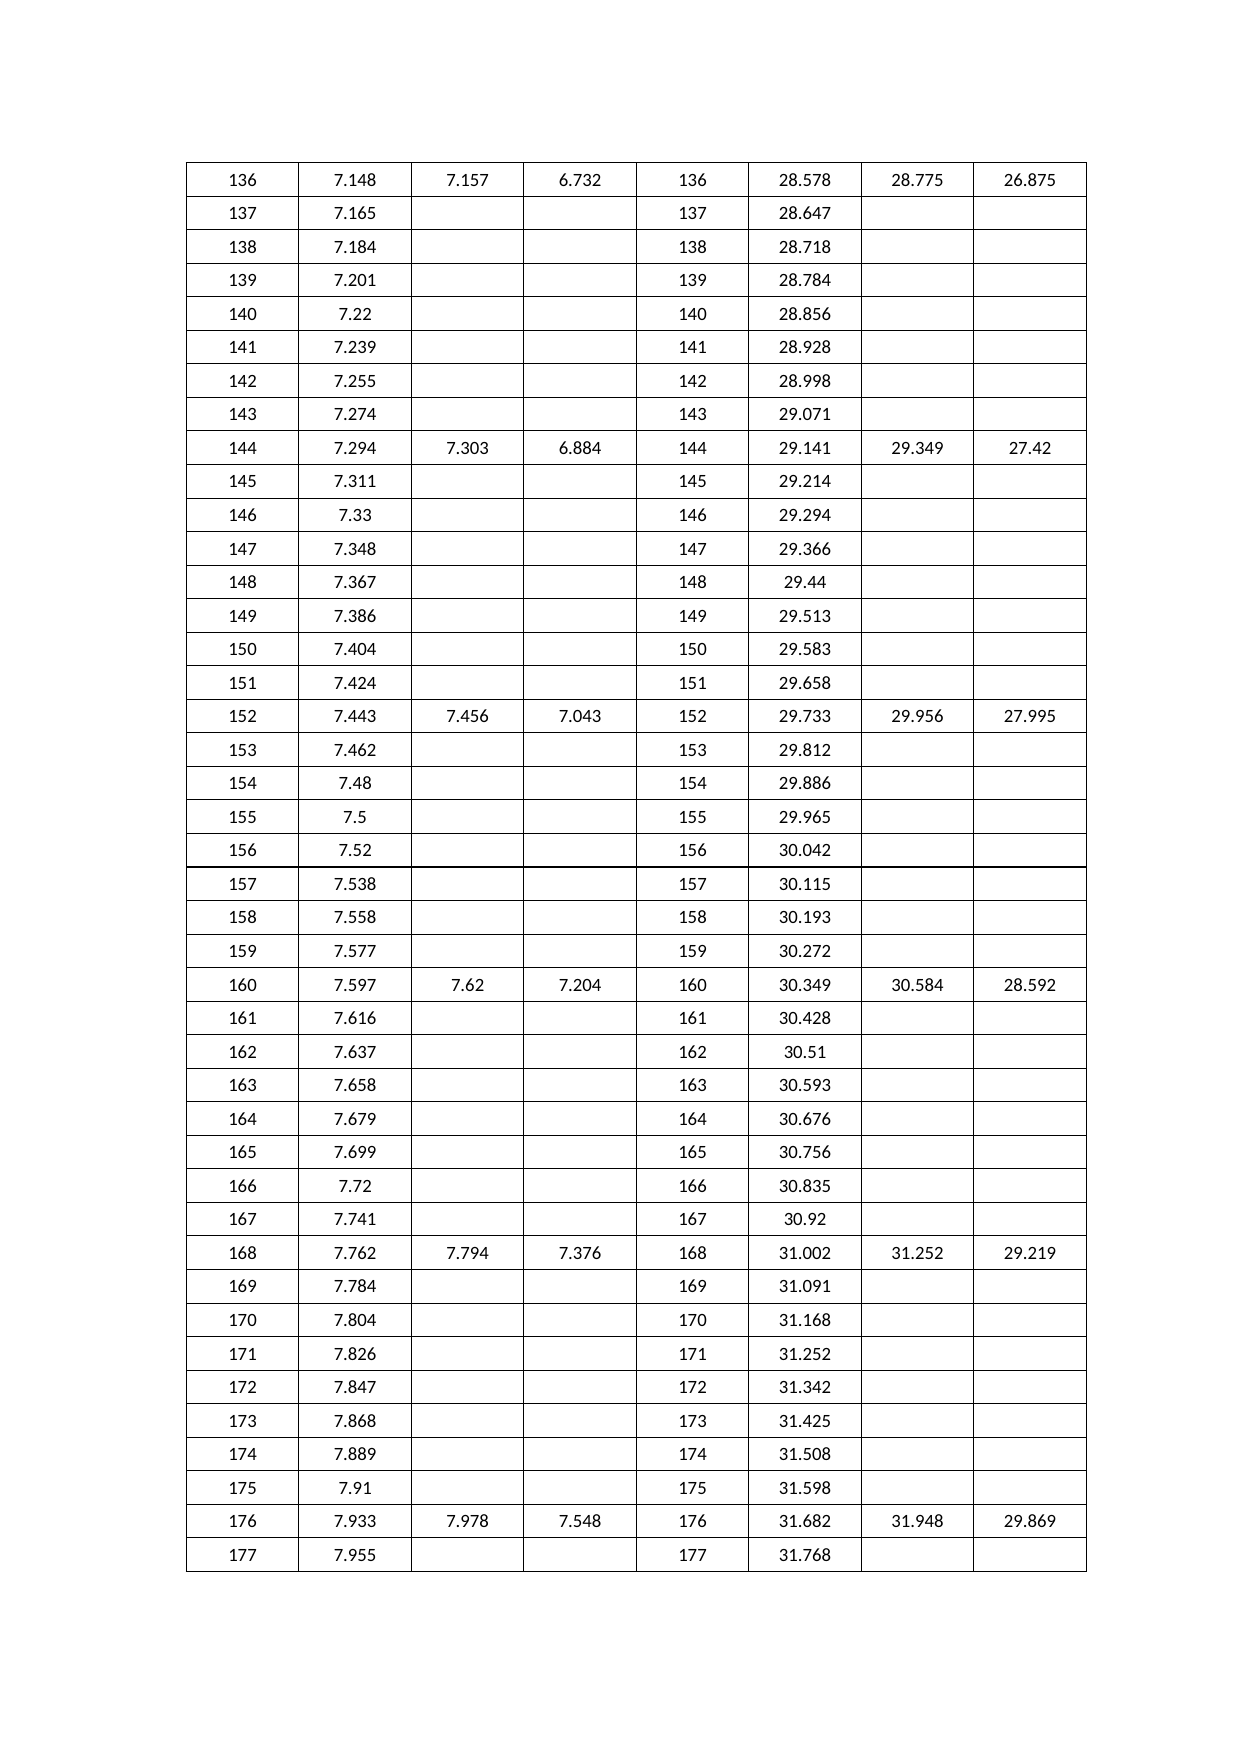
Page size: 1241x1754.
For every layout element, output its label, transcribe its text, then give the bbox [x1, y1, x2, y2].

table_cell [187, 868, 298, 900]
table_cell [862, 197, 973, 229]
table_cell [524, 230, 636, 263]
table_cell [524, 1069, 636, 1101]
table_cell [974, 230, 1086, 263]
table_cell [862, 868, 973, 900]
table_cell 6.732 [524, 163, 636, 196]
table_cell [412, 398, 523, 430]
table_cell 138 [637, 230, 748, 263]
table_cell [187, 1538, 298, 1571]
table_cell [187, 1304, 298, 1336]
table_cell 7.157 [412, 163, 523, 196]
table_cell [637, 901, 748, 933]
table_cell 7.456 [412, 700, 523, 732]
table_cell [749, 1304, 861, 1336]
table_cell 145 [187, 465, 298, 497]
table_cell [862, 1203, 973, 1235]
table_cell [974, 499, 1086, 531]
table_cell [974, 465, 1086, 497]
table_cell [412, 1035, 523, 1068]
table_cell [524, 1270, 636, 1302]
table_cell 153 [637, 733, 748, 766]
table_cell 7.165 [299, 197, 411, 229]
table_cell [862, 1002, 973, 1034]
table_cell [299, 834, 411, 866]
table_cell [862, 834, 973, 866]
table_cell 29.294 [749, 499, 861, 531]
table_cell [974, 532, 1086, 564]
table_cell [524, 566, 636, 598]
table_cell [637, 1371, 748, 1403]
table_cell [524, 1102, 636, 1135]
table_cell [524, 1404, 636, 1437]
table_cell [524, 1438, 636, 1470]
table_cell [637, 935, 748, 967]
table_cell 29.366 [749, 532, 861, 564]
table_cell 150 [637, 633, 748, 665]
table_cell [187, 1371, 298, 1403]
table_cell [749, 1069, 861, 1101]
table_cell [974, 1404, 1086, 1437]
table_cell 152 [637, 700, 748, 732]
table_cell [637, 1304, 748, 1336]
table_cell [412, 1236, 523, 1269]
table_cell 153 [187, 733, 298, 766]
table_cell 7.239 [299, 331, 411, 363]
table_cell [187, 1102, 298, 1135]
table_cell [524, 800, 636, 833]
table_cell [862, 465, 973, 497]
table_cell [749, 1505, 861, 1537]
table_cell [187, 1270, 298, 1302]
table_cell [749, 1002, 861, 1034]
table_cell [524, 532, 636, 564]
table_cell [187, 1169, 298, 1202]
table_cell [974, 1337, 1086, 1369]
table_cell 29.141 [749, 431, 861, 464]
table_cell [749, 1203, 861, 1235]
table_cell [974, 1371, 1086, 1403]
table_cell [862, 499, 973, 531]
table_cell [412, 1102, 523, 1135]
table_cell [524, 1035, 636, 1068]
table_cell 26.875 [974, 163, 1086, 196]
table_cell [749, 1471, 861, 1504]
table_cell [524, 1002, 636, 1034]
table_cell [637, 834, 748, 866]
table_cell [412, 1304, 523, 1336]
table_cell [524, 767, 636, 799]
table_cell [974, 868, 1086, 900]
table_cell 28.578 [749, 163, 861, 196]
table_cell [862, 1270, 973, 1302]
table_cell 7.404 [299, 633, 411, 665]
table_cell [862, 264, 973, 296]
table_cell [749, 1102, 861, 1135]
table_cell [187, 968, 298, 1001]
table_cell 136 [187, 163, 298, 196]
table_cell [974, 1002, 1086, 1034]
table_cell 6.884 [524, 431, 636, 464]
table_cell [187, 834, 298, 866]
table_cell 149 [187, 599, 298, 632]
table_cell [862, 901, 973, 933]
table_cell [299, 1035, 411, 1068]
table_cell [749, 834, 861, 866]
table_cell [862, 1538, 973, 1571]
table_cell 144 [637, 431, 748, 464]
table_cell 7.386 [299, 599, 411, 632]
table_cell 7.22 [299, 297, 411, 330]
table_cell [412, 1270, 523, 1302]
table_cell 138 [187, 230, 298, 263]
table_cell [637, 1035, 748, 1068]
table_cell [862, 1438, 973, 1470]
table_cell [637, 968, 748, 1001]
table_cell 137 [637, 197, 748, 229]
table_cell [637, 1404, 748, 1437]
table_cell 142 [637, 364, 748, 397]
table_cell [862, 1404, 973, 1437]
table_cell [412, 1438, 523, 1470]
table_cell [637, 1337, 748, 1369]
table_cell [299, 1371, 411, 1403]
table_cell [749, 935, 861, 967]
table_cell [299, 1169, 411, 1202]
table_cell 144 [187, 431, 298, 464]
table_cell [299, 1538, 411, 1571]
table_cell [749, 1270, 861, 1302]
table_cell 143 [187, 398, 298, 430]
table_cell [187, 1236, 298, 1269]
table_cell 29.733 [749, 700, 861, 732]
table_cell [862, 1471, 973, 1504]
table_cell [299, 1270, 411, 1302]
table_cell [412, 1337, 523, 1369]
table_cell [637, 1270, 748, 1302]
table_cell [862, 297, 973, 330]
table_cell [974, 398, 1086, 430]
table_cell 7.424 [299, 666, 411, 699]
table_cell 28.718 [749, 230, 861, 263]
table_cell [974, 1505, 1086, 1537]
table_cell [524, 633, 636, 665]
table_cell [862, 666, 973, 699]
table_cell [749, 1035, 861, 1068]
table_cell 149 [637, 599, 748, 632]
table_cell 140 [637, 297, 748, 330]
table_cell 27.995 [974, 700, 1086, 732]
table_cell [412, 566, 523, 598]
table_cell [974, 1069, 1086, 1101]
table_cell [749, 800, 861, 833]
table_cell 7.462 [299, 733, 411, 766]
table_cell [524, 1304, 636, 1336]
table_cell 136 [637, 163, 748, 196]
table_cell 139 [187, 264, 298, 296]
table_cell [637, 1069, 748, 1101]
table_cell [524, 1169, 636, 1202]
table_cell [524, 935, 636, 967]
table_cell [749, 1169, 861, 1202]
table_cell 150 [187, 633, 298, 665]
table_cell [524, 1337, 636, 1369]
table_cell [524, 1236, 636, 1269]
table_cell [524, 733, 636, 766]
table_cell 29.44 [749, 566, 861, 598]
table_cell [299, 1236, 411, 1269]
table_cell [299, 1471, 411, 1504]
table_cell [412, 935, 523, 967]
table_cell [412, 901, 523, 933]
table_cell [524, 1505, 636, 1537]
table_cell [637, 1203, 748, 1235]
table_cell 29.658 [749, 666, 861, 699]
table_cell [412, 800, 523, 833]
table_cell 27.42 [974, 431, 1086, 464]
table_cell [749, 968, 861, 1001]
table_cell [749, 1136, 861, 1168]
table_cell 29.956 [862, 700, 973, 732]
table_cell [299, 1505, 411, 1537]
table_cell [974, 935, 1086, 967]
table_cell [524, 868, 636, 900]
table_cell [974, 599, 1086, 632]
table_cell [862, 398, 973, 430]
table_cell 7.294 [299, 431, 411, 464]
table_cell 28.775 [862, 163, 973, 196]
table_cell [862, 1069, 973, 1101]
table_cell [524, 264, 636, 296]
table_cell [524, 499, 636, 531]
table_cell 141 [637, 331, 748, 363]
table_cell [412, 633, 523, 665]
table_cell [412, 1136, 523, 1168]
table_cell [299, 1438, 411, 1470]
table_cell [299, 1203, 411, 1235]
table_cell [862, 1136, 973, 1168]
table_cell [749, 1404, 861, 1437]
table_cell [412, 364, 523, 397]
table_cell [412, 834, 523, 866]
table_cell [524, 666, 636, 699]
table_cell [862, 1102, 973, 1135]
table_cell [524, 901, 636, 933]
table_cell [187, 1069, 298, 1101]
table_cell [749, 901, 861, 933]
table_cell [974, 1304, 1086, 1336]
table_cell 7.33 [299, 499, 411, 531]
table_cell 154 [637, 767, 748, 799]
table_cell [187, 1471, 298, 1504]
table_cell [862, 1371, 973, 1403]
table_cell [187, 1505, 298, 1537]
table_cell [412, 767, 523, 799]
table_cell [524, 297, 636, 330]
table_cell [974, 364, 1086, 397]
table_cell [412, 331, 523, 363]
table_cell 7.148 [299, 163, 411, 196]
table_cell 147 [637, 532, 748, 564]
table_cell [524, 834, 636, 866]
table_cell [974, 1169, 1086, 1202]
table_cell 146 [637, 499, 748, 531]
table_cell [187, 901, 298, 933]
table_cell 29.349 [862, 431, 973, 464]
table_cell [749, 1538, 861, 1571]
table_cell [862, 364, 973, 397]
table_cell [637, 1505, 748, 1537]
table_cell 28.998 [749, 364, 861, 397]
table_cell [524, 364, 636, 397]
table_cell [412, 230, 523, 263]
table_cell 151 [187, 666, 298, 699]
table_cell 28.784 [749, 264, 861, 296]
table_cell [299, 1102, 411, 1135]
table_cell [974, 566, 1086, 598]
table_cell 7.274 [299, 398, 411, 430]
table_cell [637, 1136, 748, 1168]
table_cell 148 [637, 566, 748, 598]
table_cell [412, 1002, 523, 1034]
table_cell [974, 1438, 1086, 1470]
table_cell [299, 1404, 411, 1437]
table_cell 154 [187, 767, 298, 799]
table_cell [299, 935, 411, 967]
table_cell 29.886 [749, 767, 861, 799]
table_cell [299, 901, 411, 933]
table_cell 29.214 [749, 465, 861, 497]
table_cell 29.583 [749, 633, 861, 665]
table_cell [974, 297, 1086, 330]
table_cell [862, 532, 973, 564]
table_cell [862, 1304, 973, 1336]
table_cell [974, 633, 1086, 665]
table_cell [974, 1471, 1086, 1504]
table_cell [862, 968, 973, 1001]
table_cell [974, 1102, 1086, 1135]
table_cell 141 [187, 331, 298, 363]
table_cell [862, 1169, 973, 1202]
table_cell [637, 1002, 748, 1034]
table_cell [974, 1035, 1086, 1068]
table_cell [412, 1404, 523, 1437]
table_cell 7.255 [299, 364, 411, 397]
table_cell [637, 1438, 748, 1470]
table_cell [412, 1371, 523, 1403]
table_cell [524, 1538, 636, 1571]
table_cell 7.367 [299, 566, 411, 598]
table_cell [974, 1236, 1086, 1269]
table_cell [862, 599, 973, 632]
table_cell [974, 733, 1086, 766]
table_cell [412, 197, 523, 229]
table_cell [862, 331, 973, 363]
table_cell [524, 599, 636, 632]
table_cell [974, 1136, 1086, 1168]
table_cell [524, 465, 636, 497]
table_cell 28.647 [749, 197, 861, 229]
table_cell 29.071 [749, 398, 861, 430]
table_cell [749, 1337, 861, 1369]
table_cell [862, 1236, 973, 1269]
table_cell [412, 532, 523, 564]
table_cell [524, 398, 636, 430]
table_cell 7.348 [299, 532, 411, 564]
table_cell [412, 733, 523, 766]
table_cell 7.303 [412, 431, 523, 464]
table_cell 151 [637, 666, 748, 699]
table_cell [974, 767, 1086, 799]
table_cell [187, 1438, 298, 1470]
table_cell [974, 331, 1086, 363]
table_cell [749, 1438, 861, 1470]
table_cell 28.928 [749, 331, 861, 363]
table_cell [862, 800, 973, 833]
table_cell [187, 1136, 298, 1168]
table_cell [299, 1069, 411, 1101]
table_cell 155 [187, 800, 298, 833]
table_cell [862, 566, 973, 598]
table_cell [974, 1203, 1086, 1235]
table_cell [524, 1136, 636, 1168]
table_cell 7.48 [299, 767, 411, 799]
table_cell 7.5 [299, 800, 411, 833]
table_cell [412, 465, 523, 497]
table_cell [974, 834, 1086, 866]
table_cell 147 [187, 532, 298, 564]
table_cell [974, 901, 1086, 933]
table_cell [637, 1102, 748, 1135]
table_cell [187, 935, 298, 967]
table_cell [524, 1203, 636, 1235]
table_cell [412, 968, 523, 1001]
table_cell 143 [637, 398, 748, 430]
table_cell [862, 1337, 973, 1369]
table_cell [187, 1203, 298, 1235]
table_cell 28.856 [749, 297, 861, 330]
table_cell [862, 633, 973, 665]
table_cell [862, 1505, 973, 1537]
table_cell 148 [187, 566, 298, 598]
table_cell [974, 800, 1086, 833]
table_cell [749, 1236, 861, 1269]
table_cell [862, 733, 973, 766]
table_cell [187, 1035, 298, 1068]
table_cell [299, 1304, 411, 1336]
table_cell [974, 666, 1086, 699]
table_cell 140 [187, 297, 298, 330]
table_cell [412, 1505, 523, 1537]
table_cell 139 [637, 264, 748, 296]
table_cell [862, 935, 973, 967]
table_cell [412, 599, 523, 632]
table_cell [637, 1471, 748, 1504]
table_cell 29.513 [749, 599, 861, 632]
table_cell 145 [637, 465, 748, 497]
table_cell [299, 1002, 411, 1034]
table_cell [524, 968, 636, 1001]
table_cell 137 [187, 197, 298, 229]
table_cell 146 [187, 499, 298, 531]
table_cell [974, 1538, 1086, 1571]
table_cell 142 [187, 364, 298, 397]
table_cell 7.184 [299, 230, 411, 263]
table_cell [862, 230, 973, 263]
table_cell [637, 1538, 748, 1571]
table_cell [974, 197, 1086, 229]
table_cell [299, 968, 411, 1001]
table_cell [974, 264, 1086, 296]
table_cell [524, 197, 636, 229]
table_cell 29.812 [749, 733, 861, 766]
table_cell 152 [187, 700, 298, 732]
table_cell 7.201 [299, 264, 411, 296]
table_cell [412, 264, 523, 296]
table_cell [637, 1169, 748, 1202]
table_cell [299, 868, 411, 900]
table_cell [412, 666, 523, 699]
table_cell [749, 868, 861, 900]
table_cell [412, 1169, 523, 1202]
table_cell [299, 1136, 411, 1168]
table_cell 155 [637, 800, 748, 833]
table_cell [412, 499, 523, 531]
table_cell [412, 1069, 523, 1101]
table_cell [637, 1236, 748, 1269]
table_cell 7.043 [524, 700, 636, 732]
table_cell 7.311 [299, 465, 411, 497]
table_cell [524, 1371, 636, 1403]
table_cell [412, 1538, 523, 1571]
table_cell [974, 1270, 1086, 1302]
table_cell 7.443 [299, 700, 411, 732]
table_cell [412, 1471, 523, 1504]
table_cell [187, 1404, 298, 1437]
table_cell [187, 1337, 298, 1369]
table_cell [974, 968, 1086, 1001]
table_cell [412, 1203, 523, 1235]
table_cell [524, 331, 636, 363]
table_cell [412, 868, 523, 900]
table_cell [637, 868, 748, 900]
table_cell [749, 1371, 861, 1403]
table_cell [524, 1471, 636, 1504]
table_cell [862, 767, 973, 799]
table_cell [412, 297, 523, 330]
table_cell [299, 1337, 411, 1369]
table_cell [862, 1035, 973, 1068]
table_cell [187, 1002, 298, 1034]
